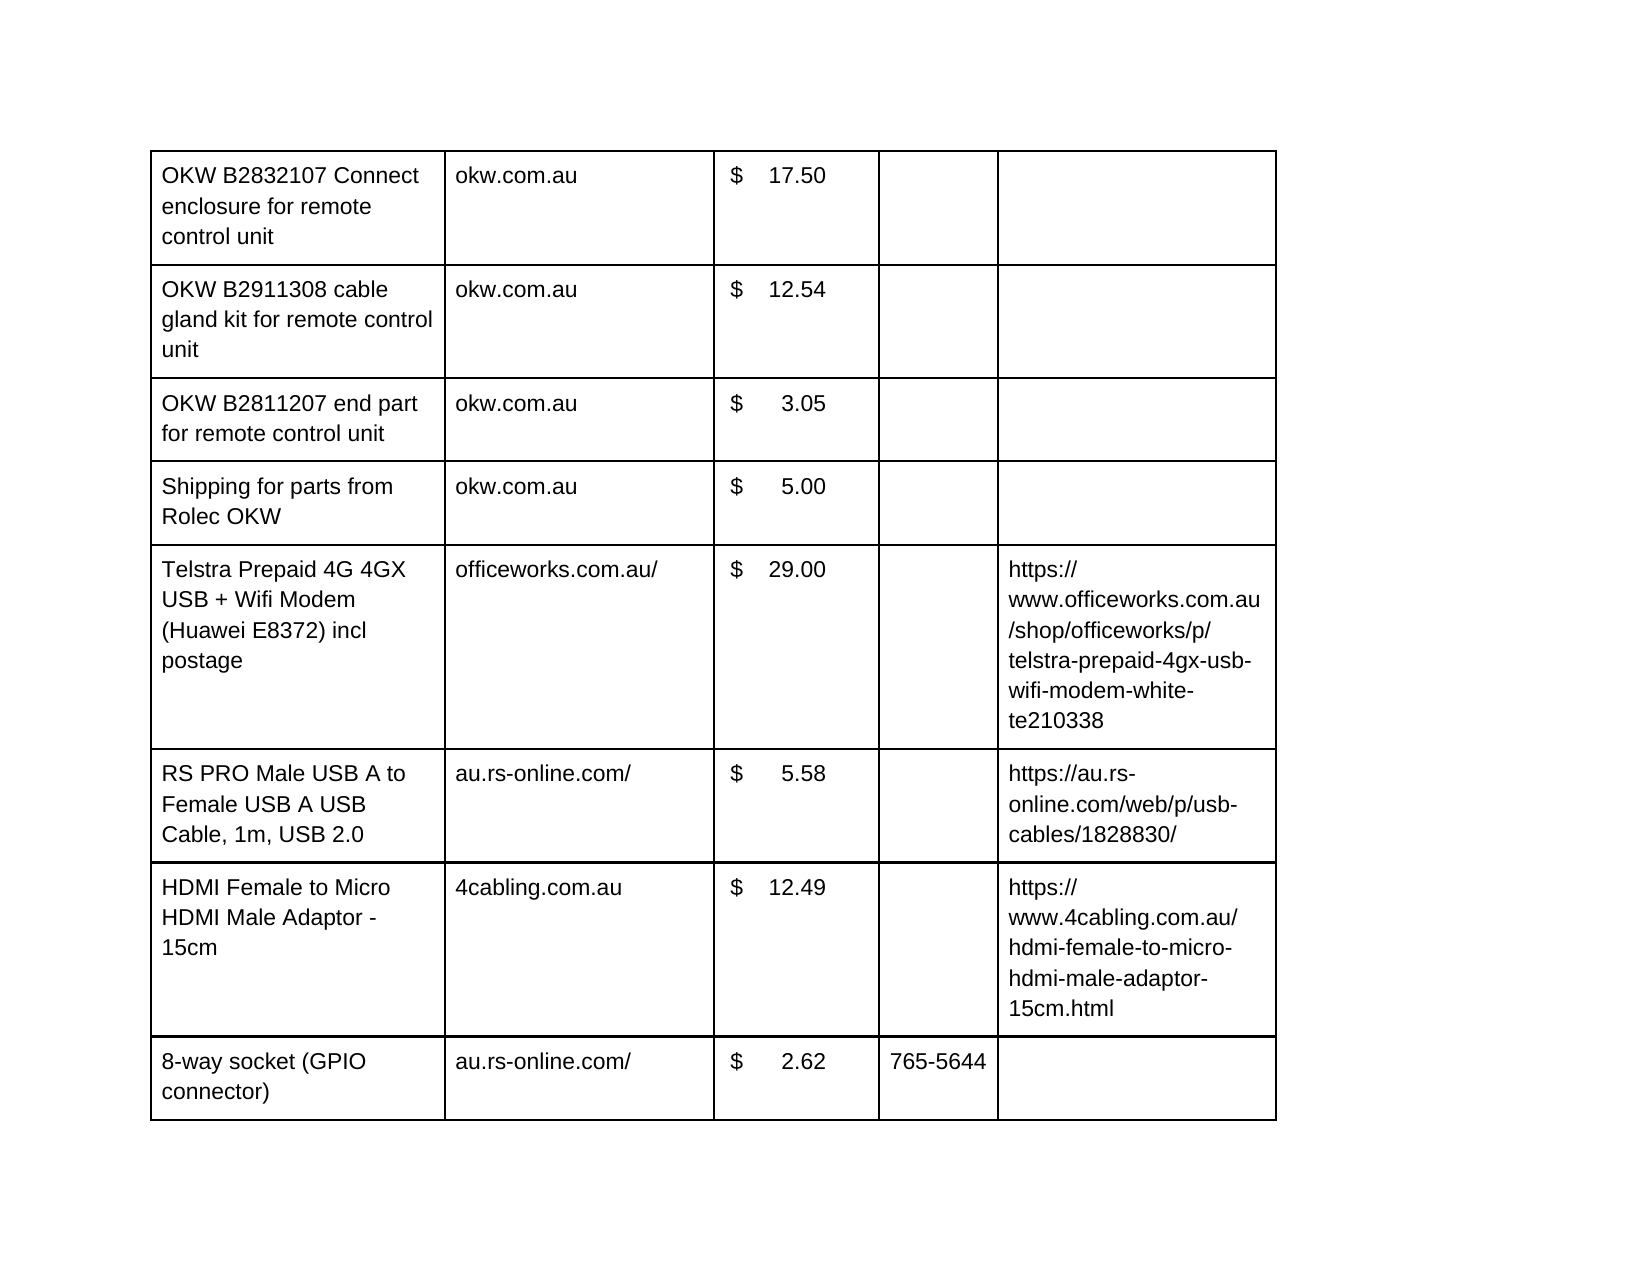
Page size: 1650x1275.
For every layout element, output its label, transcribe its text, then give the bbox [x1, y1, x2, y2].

table_cell okw.com.au [446, 152, 713, 263]
table_cell Shipping for parts from Rolec OKW [152, 462, 444, 544]
table_cell HDMI Female to Micro HDMI Male Adaptor - 15cm [152, 864, 444, 1035]
table_cell okw.com.au [446, 266, 713, 377]
table_cell [880, 379, 997, 460]
table_cell [999, 1038, 1275, 1119]
table_cell $ 3.05 [715, 379, 878, 460]
table_cell okw.com.au [446, 462, 713, 544]
table_cell okw.com.au [446, 379, 713, 460]
table_cell 8-way socket (GPIO connector) [152, 1038, 444, 1119]
table_cell $ 5.00 [715, 462, 878, 544]
table_cell au.rs-online.com/ [446, 1038, 713, 1119]
table_cell https://www.officeworks.com.au/shop/officeworks/p/telstra-prepaid-4gx-usb-wifi-modem-white-te210338 [999, 546, 1275, 748]
table_cell [880, 152, 997, 263]
table_cell OKW B2811207 end part for remote control unit [152, 379, 444, 460]
table_cell $ 12.54 [715, 266, 878, 377]
table_cell 765-5644 [880, 1038, 997, 1119]
table_cell [999, 379, 1275, 460]
table_cell [880, 462, 997, 544]
table_cell https://au.rs-online.com/web/p/usb-cables/1828830/ [999, 750, 1275, 861]
table_cell [880, 546, 997, 748]
table_cell [880, 266, 997, 377]
table_cell https://www.4cabling.com.au/hdmi-female-to-micro-hdmi-male-adaptor-15cm.html [999, 864, 1275, 1035]
table_cell [880, 750, 997, 861]
table_cell $ 29.00 [715, 546, 878, 748]
table_cell 4cabling.com.au [446, 864, 713, 1035]
table_cell Telstra Prepaid 4G 4GX USB + Wifi Modem (Huawei E8372) incl postage [152, 546, 444, 748]
table_cell [880, 864, 997, 1035]
table_cell [999, 462, 1275, 544]
table_cell $ 17.50 [715, 152, 878, 263]
table_cell $ 2.62 [715, 1038, 878, 1119]
table_cell [999, 266, 1275, 377]
table_cell officeworks.com.au/ [446, 546, 713, 748]
table_cell $ 5.58 [715, 750, 878, 861]
table_cell OKW B2832107 Connect enclosure for remote control unit [152, 152, 444, 263]
table_cell [999, 152, 1275, 263]
table_cell RS PRO Male USB A to Female USB A USB Cable, 1m, USB 2.0 [152, 750, 444, 861]
table_cell $ 12.49 [715, 864, 878, 1035]
table_cell OKW B2911308 cable gland kit for remote control unit [152, 266, 444, 377]
table_cell au.rs-online.com/ [446, 750, 713, 861]
